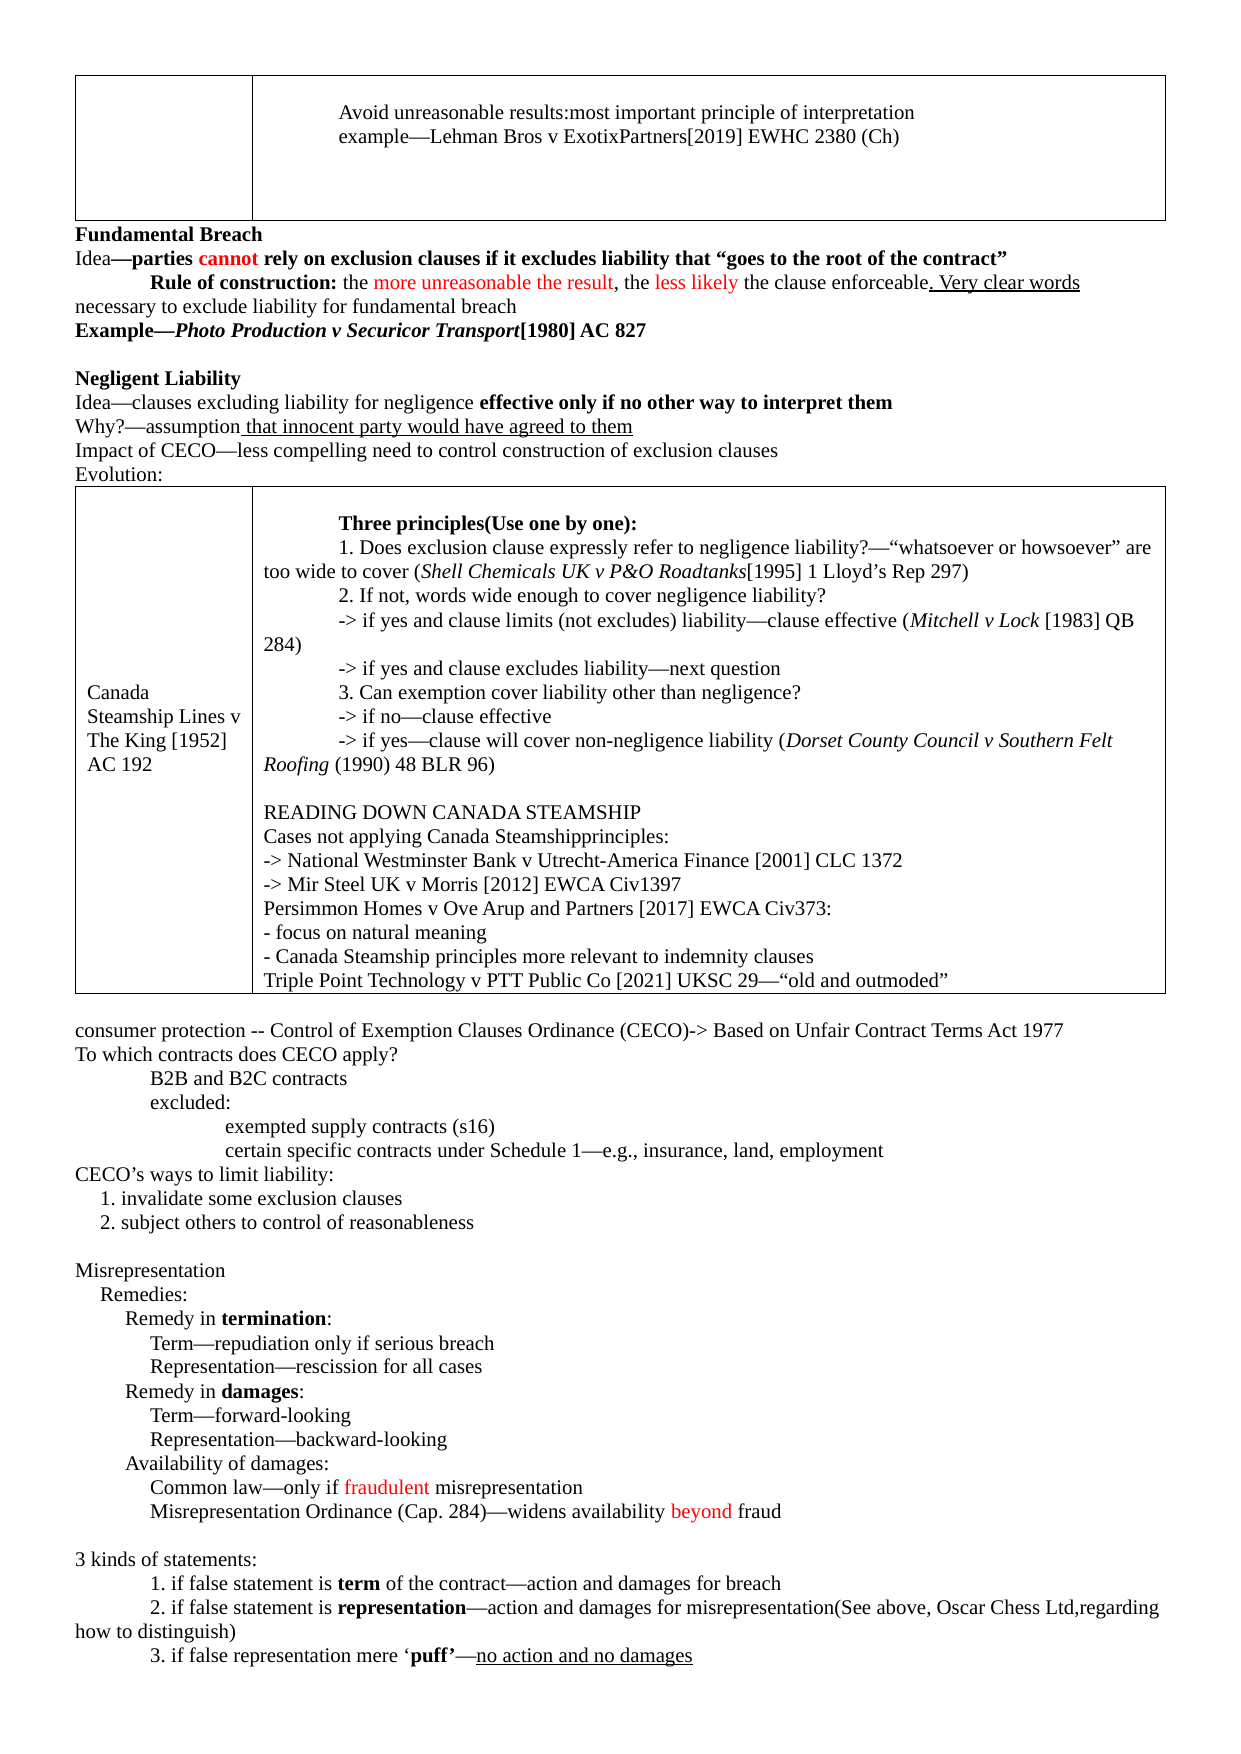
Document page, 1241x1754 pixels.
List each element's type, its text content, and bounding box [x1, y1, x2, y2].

table_header Canada Steamship Lines v The King [1952] AC 192 [76, 487, 252, 992]
text Term—repudiation only if serious breach [150, 1330, 1165, 1354]
text Availability of damages: [125, 1451, 1165, 1475]
text 3. if false representation mere ‘puff’—no action and no damages [75, 1643, 1165, 1667]
text exempted supply contracts (s16) [150, 1114, 1165, 1138]
text 1. if false statement is term of the contract—action and damages for breach [75, 1571, 1165, 1595]
text Remedy in damages: [125, 1378, 1165, 1403]
text B2B and B2C contracts [75, 1066, 1165, 1090]
text 3 kinds of statements: [75, 1547, 1165, 1571]
text Misrepresentation [75, 1258, 1165, 1282]
text Idea—clauses excluding liability for negligence effective only if no other way to interpret them [75, 390, 1165, 414]
text Term—forward-looking [150, 1403, 1165, 1427]
text Example—Photo Production v Securicor Transport[1980] AC 827 [75, 318, 1165, 342]
text consumer protection -- Control of Exemption Clauses Ordinance (CECO)-> Based on Unfair Contract Terms Act 1977 [75, 1018, 1165, 1042]
text excluded: [75, 1090, 1165, 1114]
text Negligent Liability [75, 366, 1165, 390]
text Idea—parties cannot rely on exclusion clauses if it excludes liability that “goes to the root of the contract” [75, 246, 1165, 269]
text Fundamental Breach [75, 221, 1165, 246]
text CECO’s ways to limit liability: [75, 1162, 1165, 1186]
text Representation—backward-looking [150, 1427, 1165, 1451]
list Rule of construction: the more unreasonable the result, the less likely the clause enforceable. Very clear words necessary to exclude liability for fundamental breach [75, 269, 1165, 318]
text Why?—assumption that innocent party would have agreed to them [75, 414, 1165, 438]
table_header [253, 76, 1165, 220]
text To which contracts does CECO apply? [75, 1042, 1165, 1066]
text certain specific contracts under Schedule 1—e.g., insurance, land, employment [150, 1138, 1165, 1162]
text Impact of CECO—less compelling need to control construction of exclusion clauses [75, 438, 1165, 462]
text Representation—rescission for all cases [150, 1354, 1165, 1378]
text Common law—only if fraudulent misrepresentation [150, 1475, 1165, 1499]
text 1. invalidate some exclusion clauses [100, 1186, 1165, 1210]
text 2. if false statement is representation—action and damages for misrepresentation(See above, Oscar Chess Ltd,regarding how to distinguish) [75, 1595, 1165, 1643]
text Misrepresentation Ordinance (Cap. 284)—widens availability beyond fraud [150, 1499, 1165, 1523]
text Remedies: [100, 1282, 1165, 1306]
text 2. subject others to control of reasonableness [100, 1210, 1165, 1234]
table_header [76, 76, 252, 220]
table_header Three principles(Use one by one): 1. Does exclusion clause expressly refer to negligence liability?—“whatsoever or howsoever” are too wide to cover (Shell Chemicals UK v P&O Roadtanks[1995] 1 Lloyd’s Rep 297) 2. If not, words wide enough to cover negligence liability? -> if yes and clause limits (not excludes) liability—clause effective (Mitchell v Lock [1983] QB 284) -> if yes and clause excludes liability—next question 3. Can exemption cover liability other than negligence? -> if no—clause effective -> if yes—clause will cover non-negligence liability (Dorset County Council v Southern Felt Roofing (1990) 48 BLR 96) READING DOWN CANADA STEAMSHIP Cases not applying Canada Steamshipprinciples: -> National Westminster Bank v Utrecht-America Finance [2001] CLC 1372 -> Mir Steel UK v Morris [2012] EWCA Civ1397 Persimmon Homes v Ove Arup and Partners [2017] EWCA Civ373: - focus on natural meaning - Canada Steamship principles more relevant to indemnity clauses Triple Point Technology v PTT Public Co [2021] UKSC 29—“old and outmoded” [253, 487, 1165, 992]
text Remedy in termination: [125, 1306, 1165, 1330]
text Evolution: [75, 462, 1165, 486]
